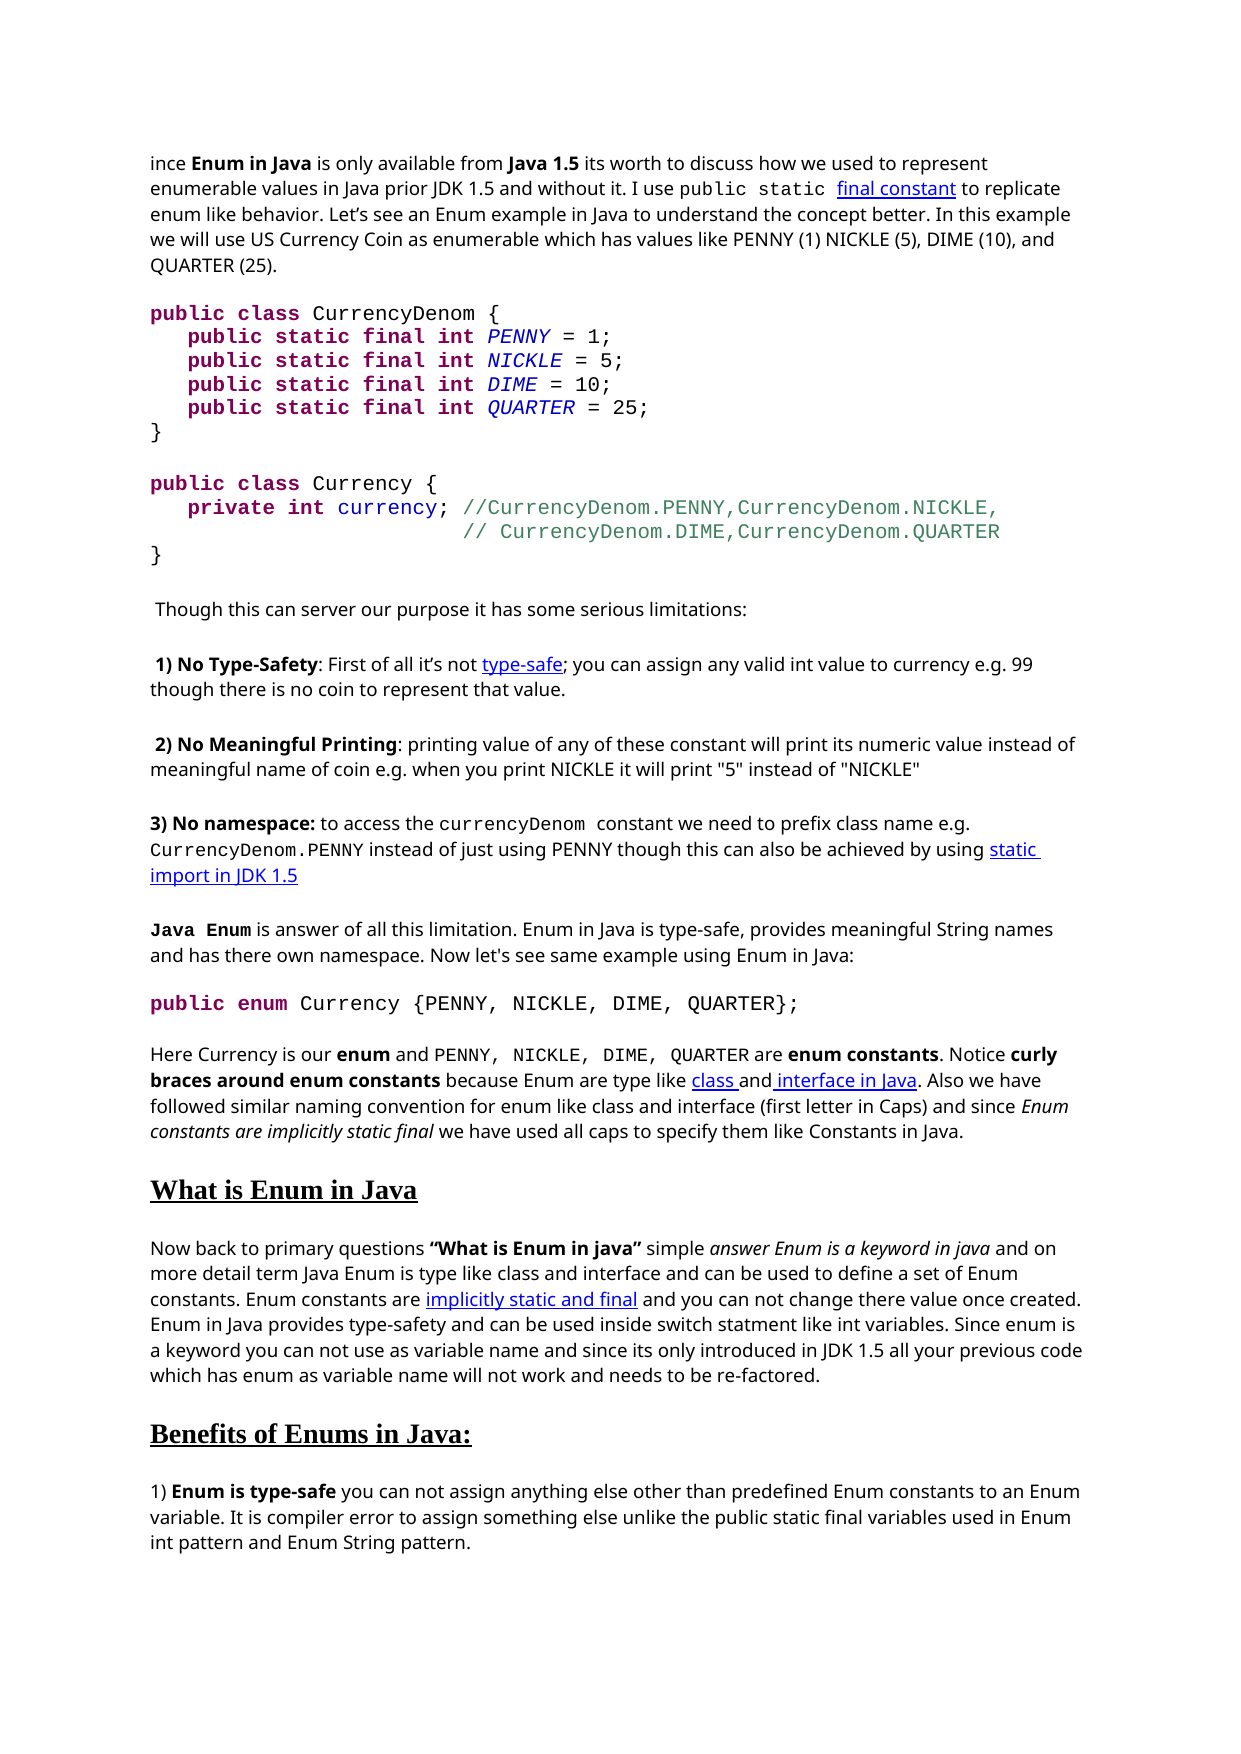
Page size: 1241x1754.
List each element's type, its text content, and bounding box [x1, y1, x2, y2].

text public class Currency { [150, 473, 1090, 497]
text public static final int QUARTER = 25; [150, 397, 1090, 421]
text public enum Currency {PENNY, NICKLE, DIME, QUARTER}; [150, 993, 1090, 1016]
text public static final int NICKLE = 5; [150, 350, 1090, 374]
text public static final int DIME = 10; [150, 374, 1090, 397]
text ince Enum in Java is only available from Java 1.5 its worth to discuss how we used to represent enumerable values in Java prior JDK 1.5 and without it. I use public static final constant to replicate enum like behavior. Let’s see an Enum example in Java to understand the concept better. In this example we will use US Currency Coin as enumerable which has values like PENNY (1) NICKLE (5), DIME (10), and QUARTER (25). [150, 150, 1090, 278]
text public static final int PENNY = 1; [150, 326, 1090, 350]
text What is Enum in Java [150, 1173, 1090, 1206]
text private int currency; //CurrencyDenom.PENNY,CurrencyDenom.NICKLE, [150, 497, 1090, 521]
text Now back to primary questions “What is Enum in java” simple answer Enum is a keyword in java and on more detail term Java Enum is type like class and interface and can be used to define a set of Enum constants. Enum constants are implicitly static and final and you can not change there value once created. Enum in Java provides type-safety and can be used inside switch statment like int variables. Since enum is a keyword you can not use as variable name and since its only introduced in JDK 1.5 all your previous code which has enum as variable name will not work and needs to be re-factored. [150, 1235, 1090, 1388]
text Benefits of Enums in Java: [150, 1417, 1090, 1449]
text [150, 1479, 1090, 1584]
text // CurrencyDenom.DIME,CurrencyDenom.QUARTER [150, 521, 1090, 544]
text Here Currency is our enum and PENNY, NICKLE, DIME, QUARTER are enum constants. Notice curly braces around enum constants because Enum are type like class and interface in Java. Also we have followed similar naming convention for enum like class and interface (first letter in Caps) and since Enum constants are implicitly static final we have used all caps to specify them like Constants in Java. [150, 1016, 1090, 1144]
text } Though this can server our purpose it has some serious limitations: 1) No Type-Safety: First of all it’s not type-safe; you can assign any valid int value to currency e.g. 99 though there is no coin to represent that value. 2) No Meaningful Printing: printing value of any of these constant will print its numeric value instead of meaningful name of coin e.g. when you print NICKLE it will print "5" instead of "NICKLE" 3) No namespace: to access the currencyDenom constant we need to prefix class name e.g. CurrencyDenom.PENNY instead of just using PENNY though this can also be achieved by using static import in JDK 1.5 Java Enum is answer of all this limitation. Enum in Java is type-safe, provides meaningful String names and has there own namespace. Now let's see same example using Enum in Java: [150, 544, 1090, 968]
text } [150, 421, 1090, 445]
text public class CurrencyDenom { [150, 303, 1090, 326]
